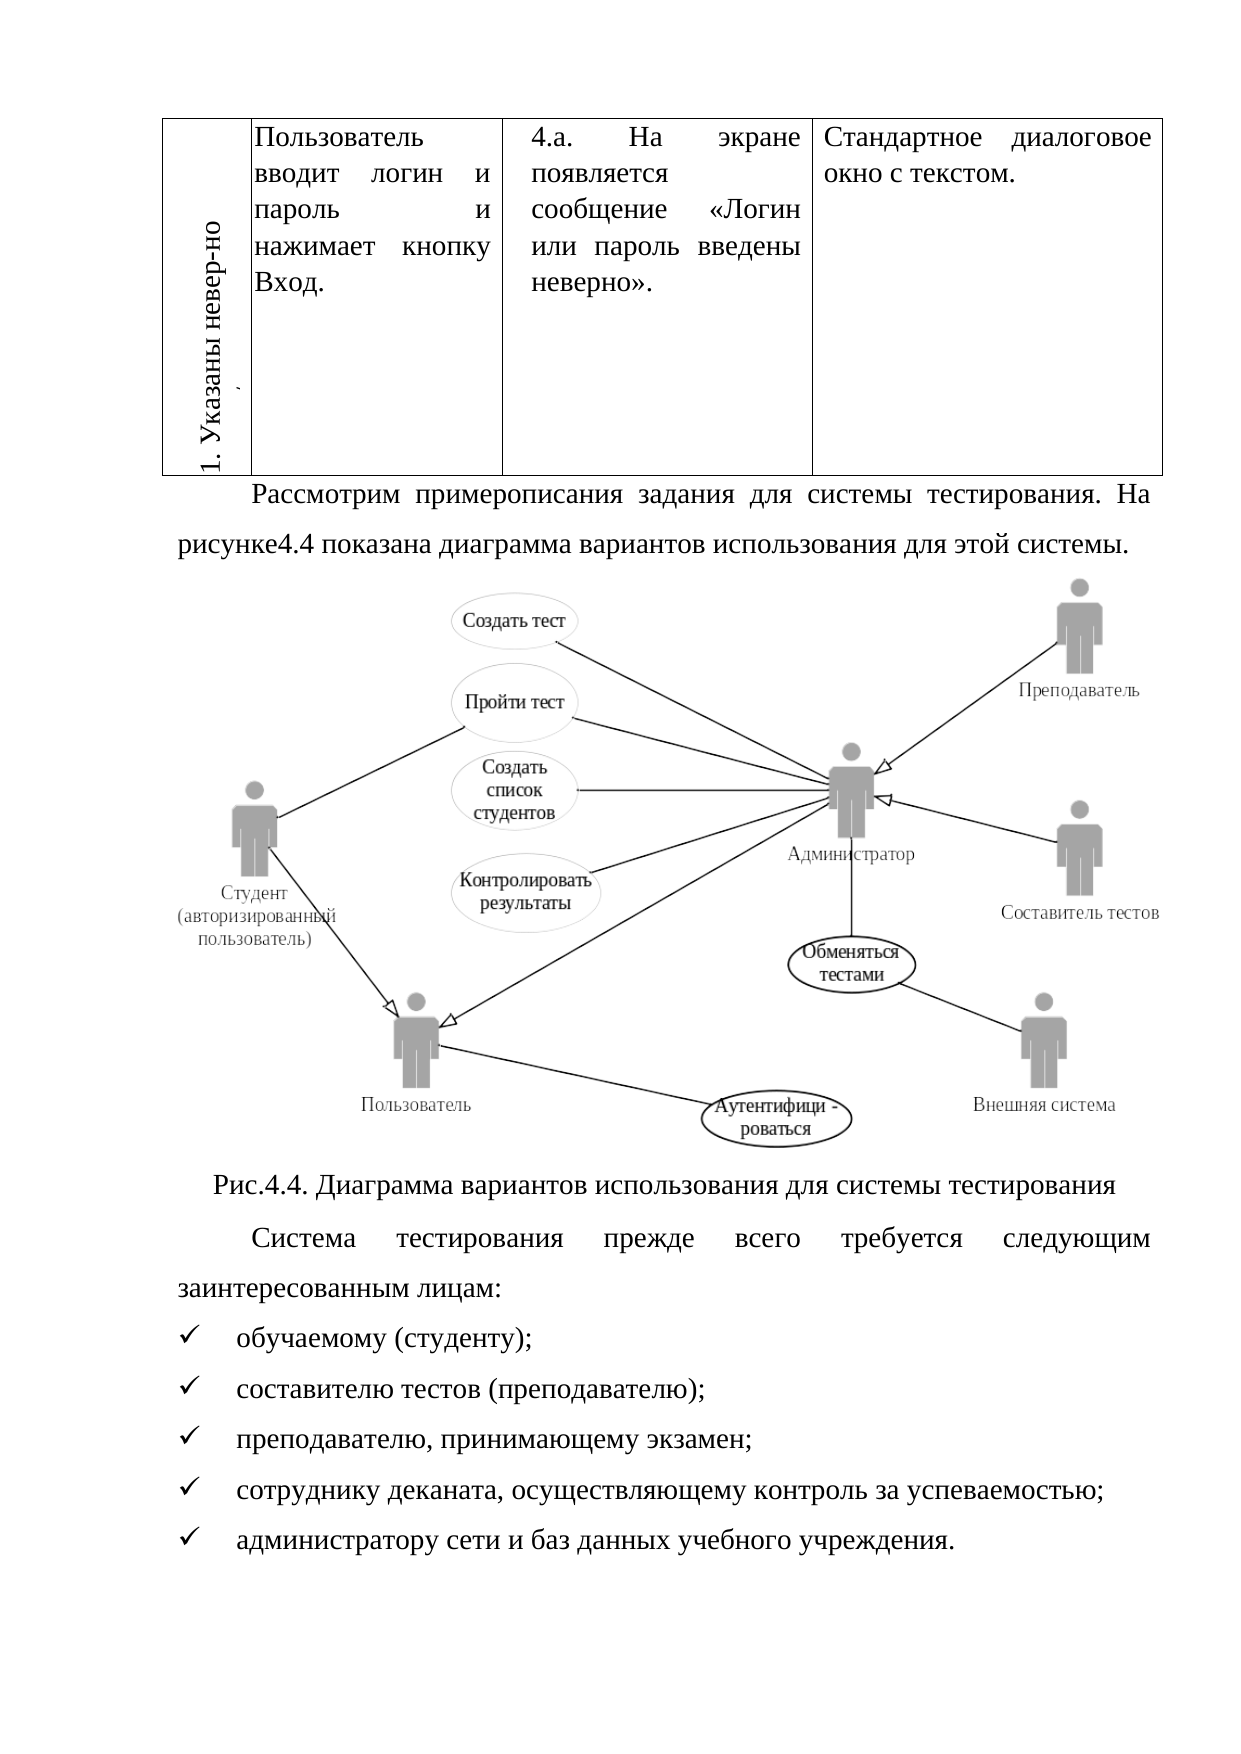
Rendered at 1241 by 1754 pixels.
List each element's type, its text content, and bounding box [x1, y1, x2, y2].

table_cell Пользователь вводит логин и пароль и нажимает кнопку Вход. [252, 119, 502, 475]
list администратору сети и баз данных учебного учреждения. [177, 1522, 1152, 1556]
text Рассмотрим примерописания задания для системы тестирования. На рисунке4.4 показана диаграмма вариантов использования для этой системы. [177, 476, 1152, 560]
list обучаемому (студенту); [177, 1321, 1152, 1354]
table_cell Стандартное диалоговое окно с текстом. [813, 119, 1162, 475]
table_cell 4.а. На экране появляется сообщение «Логин или пароль введены неверно». [503, 119, 812, 475]
list составителю тестов (преподавателю); [177, 1371, 1152, 1405]
text Система тестирования прежде всего требуется следующим заинтересованным лицам: [177, 1220, 1152, 1304]
text Рис.4.4. Диаграмма вариантов использования для системы тестирования [118, 1167, 1211, 1201]
list преподавателю, принимающему экзамен; [177, 1421, 1152, 1455]
list сотруднику деканата, осуществляющему контроль за успеваемостью; [177, 1472, 1152, 1506]
table_cell 1. Указаны невер-но логин /пароль. [163, 119, 251, 475]
